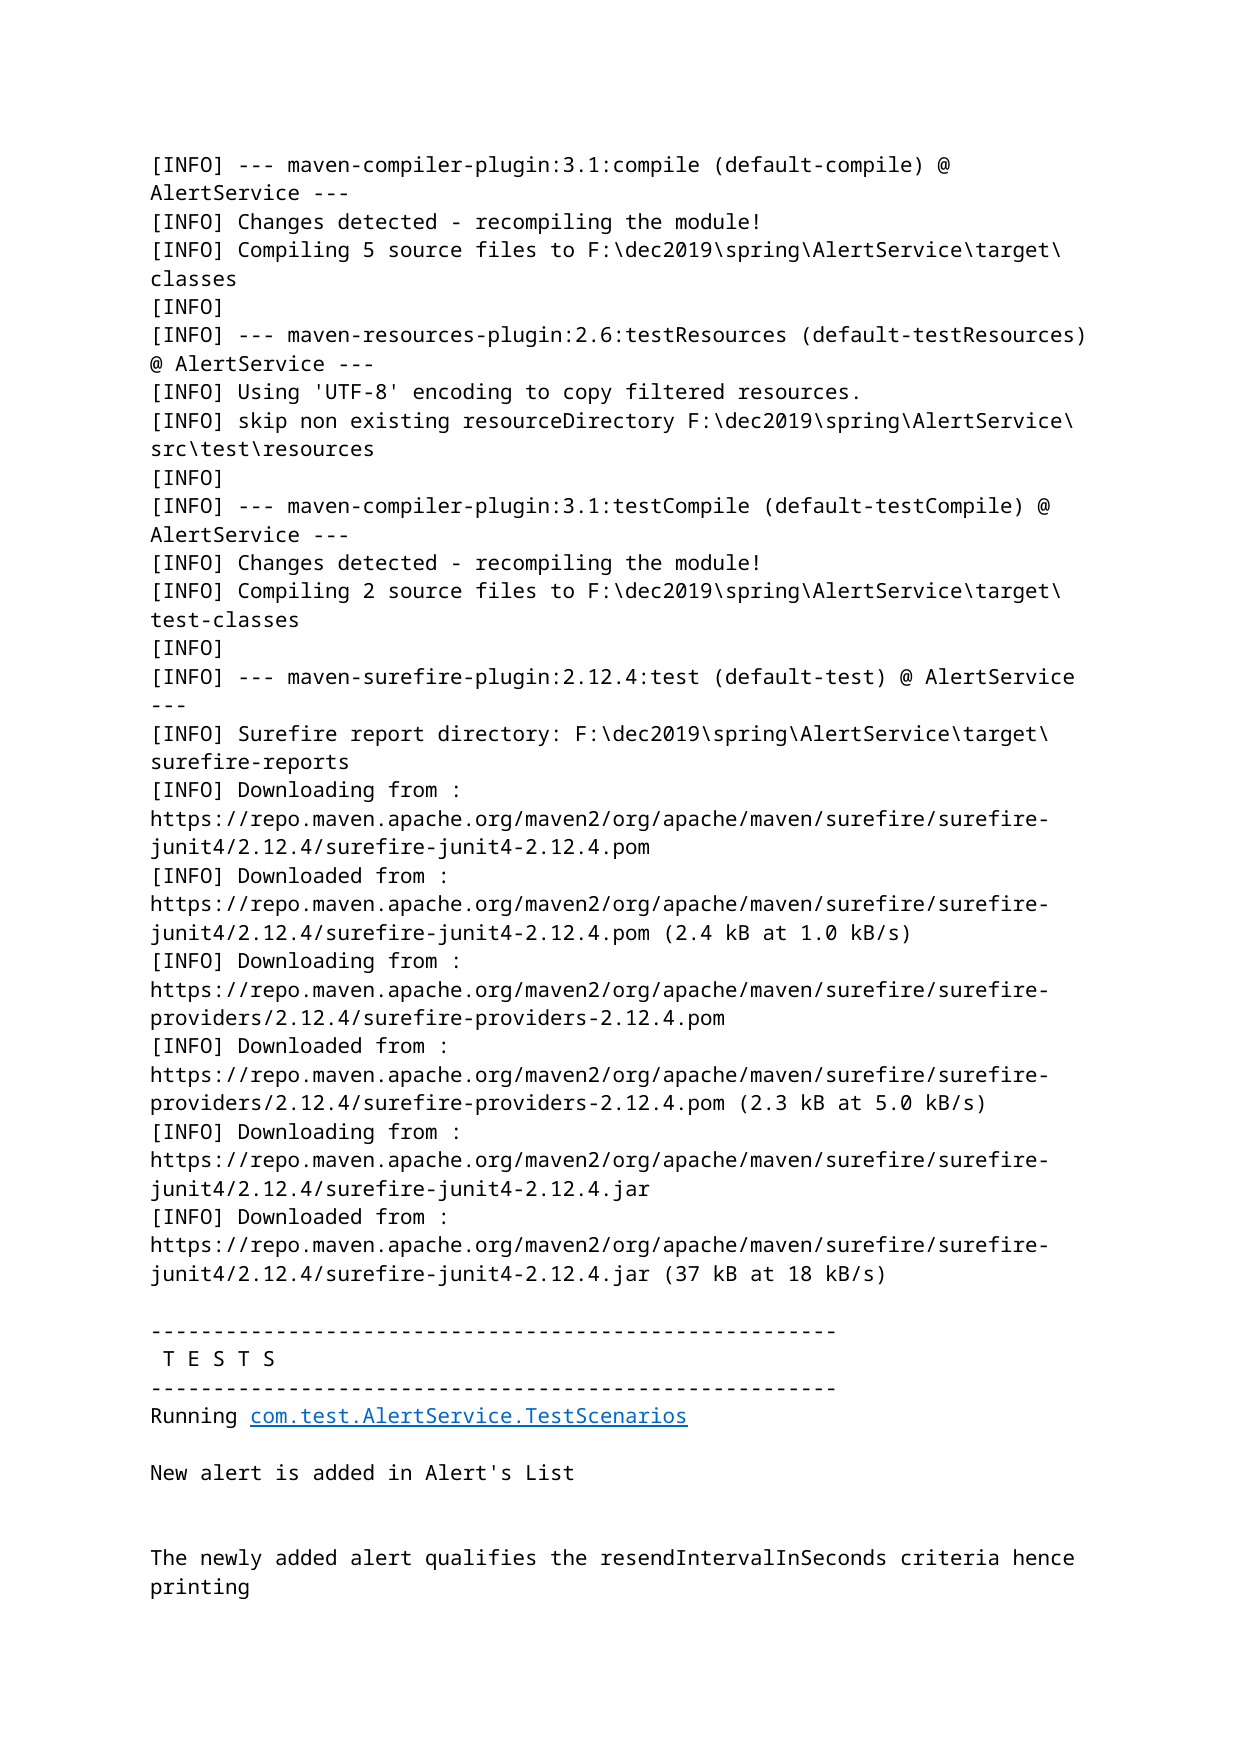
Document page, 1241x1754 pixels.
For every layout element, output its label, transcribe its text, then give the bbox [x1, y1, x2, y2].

text [INFO] --- maven-resources-plugin:2.6:testResources (default-testResources) @ AlertService --- [150, 321, 1090, 377]
text [INFO] Compiling 5 source files to F:\dec2019\spring\AlertService\target\classes [150, 235, 1090, 292]
text [INFO] Compiling 2 source files to F:\dec2019\spring\AlertService\target\test-classes [150, 577, 1090, 633]
text ------------------------------------------------------- [150, 1316, 1090, 1344]
text T E S T S [150, 1344, 1090, 1373]
text The newly added alert qualifies the resendIntervalInSeconds criteria hence printing [150, 1543, 1090, 1600]
text [INFO] [150, 463, 1090, 491]
text [INFO] Downloading from : https://repo.maven.apache.org/maven2/org/apache/maven/surefire/surefire-junit4/2.12.4/surefire-junit4-2.12.4.jar [150, 1117, 1090, 1202]
text [INFO] Changes detected - recompiling the module! [150, 207, 1090, 235]
text [INFO] Using 'UTF-8' encoding to copy filtered resources. [150, 377, 1090, 406]
text [INFO] skip non existing resourceDirectory F:\dec2019\spring\AlertService\src\test\resources [150, 406, 1090, 463]
text [INFO] Changes detected - recompiling the module! [150, 548, 1090, 577]
text [INFO] --- maven-compiler-plugin:3.1:compile (default-compile) @ AlertService --- [150, 150, 1090, 207]
text [INFO] Downloaded from : https://repo.maven.apache.org/maven2/org/apache/maven/surefire/surefire-providers/2.12.4/surefire-providers-2.12.4.pom (2.3 kB at 5.0 kB/s) [150, 1032, 1090, 1117]
text [INFO] --- maven-compiler-plugin:3.1:testCompile (default-testCompile) @ AlertService --- [150, 491, 1090, 548]
text [INFO] Downloading from : https://repo.maven.apache.org/maven2/org/apache/maven/surefire/surefire-junit4/2.12.4/surefire-junit4-2.12.4.pom [150, 776, 1090, 861]
text [INFO] [150, 633, 1090, 662]
text ------------------------------------------------------- [150, 1373, 1090, 1401]
text [INFO] [150, 292, 1090, 321]
text [INFO] Downloaded from : https://repo.maven.apache.org/maven2/org/apache/maven/surefire/surefire-junit4/2.12.4/surefire-junit4-2.12.4.pom (2.4 kB at 1.0 kB/s) [150, 861, 1090, 946]
text [INFO] Surefire report directory: F:\dec2019\spring\AlertService\target\surefire-reports [150, 719, 1090, 776]
text Running com.test.AlertService.TestScenarios [150, 1401, 1090, 1430]
text [INFO] Downloading from : https://repo.maven.apache.org/maven2/org/apache/maven/surefire/surefire-providers/2.12.4/surefire-providers-2.12.4.pom [150, 946, 1090, 1032]
text New alert is added in Alert's List [150, 1458, 1090, 1487]
text [INFO] Downloaded from : https://repo.maven.apache.org/maven2/org/apache/maven/surefire/surefire-junit4/2.12.4/surefire-junit4-2.12.4.jar (37 kB at 18 kB/s) [150, 1202, 1090, 1287]
text [INFO] --- maven-surefire-plugin:2.12.4:test (default-test) @ AlertService --- [150, 662, 1090, 719]
